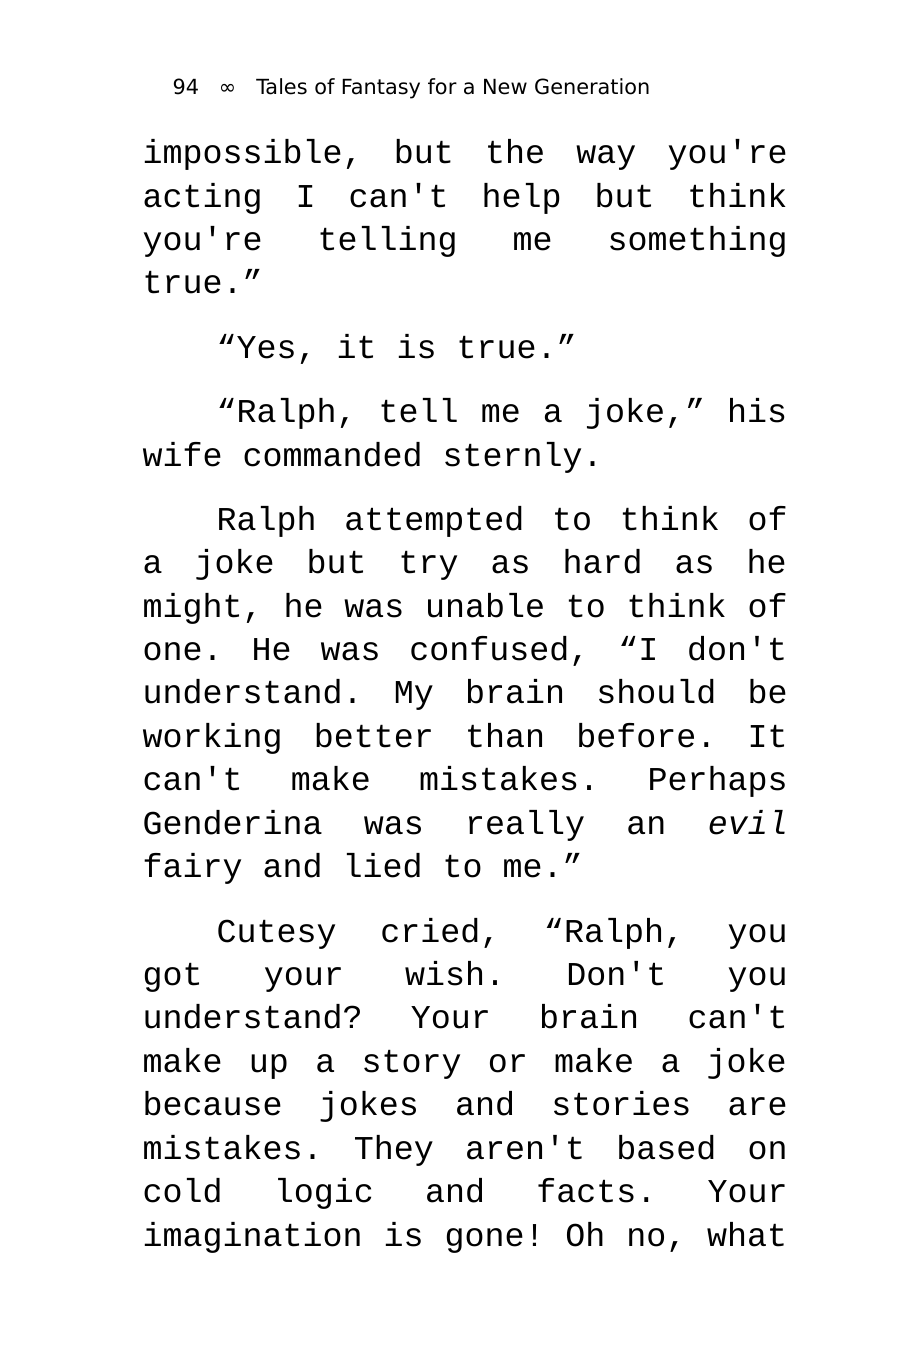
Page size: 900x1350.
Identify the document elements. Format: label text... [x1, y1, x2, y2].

text Ralph attempted to think of a joke but try as hard as he might, he was unable to think of one. He was confused, “I don't understand. My brain should be working better than before. It can't make mistakes. Perhaps Genderina was really an evil fairy and lied to me.” [142, 502, 787, 888]
text “Yes, it is true.” [142, 331, 787, 368]
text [142, 914, 787, 1256]
text “Ralph, tell me a joke,” his wife commanded sternly. [142, 395, 787, 476]
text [142, 136, 787, 304]
